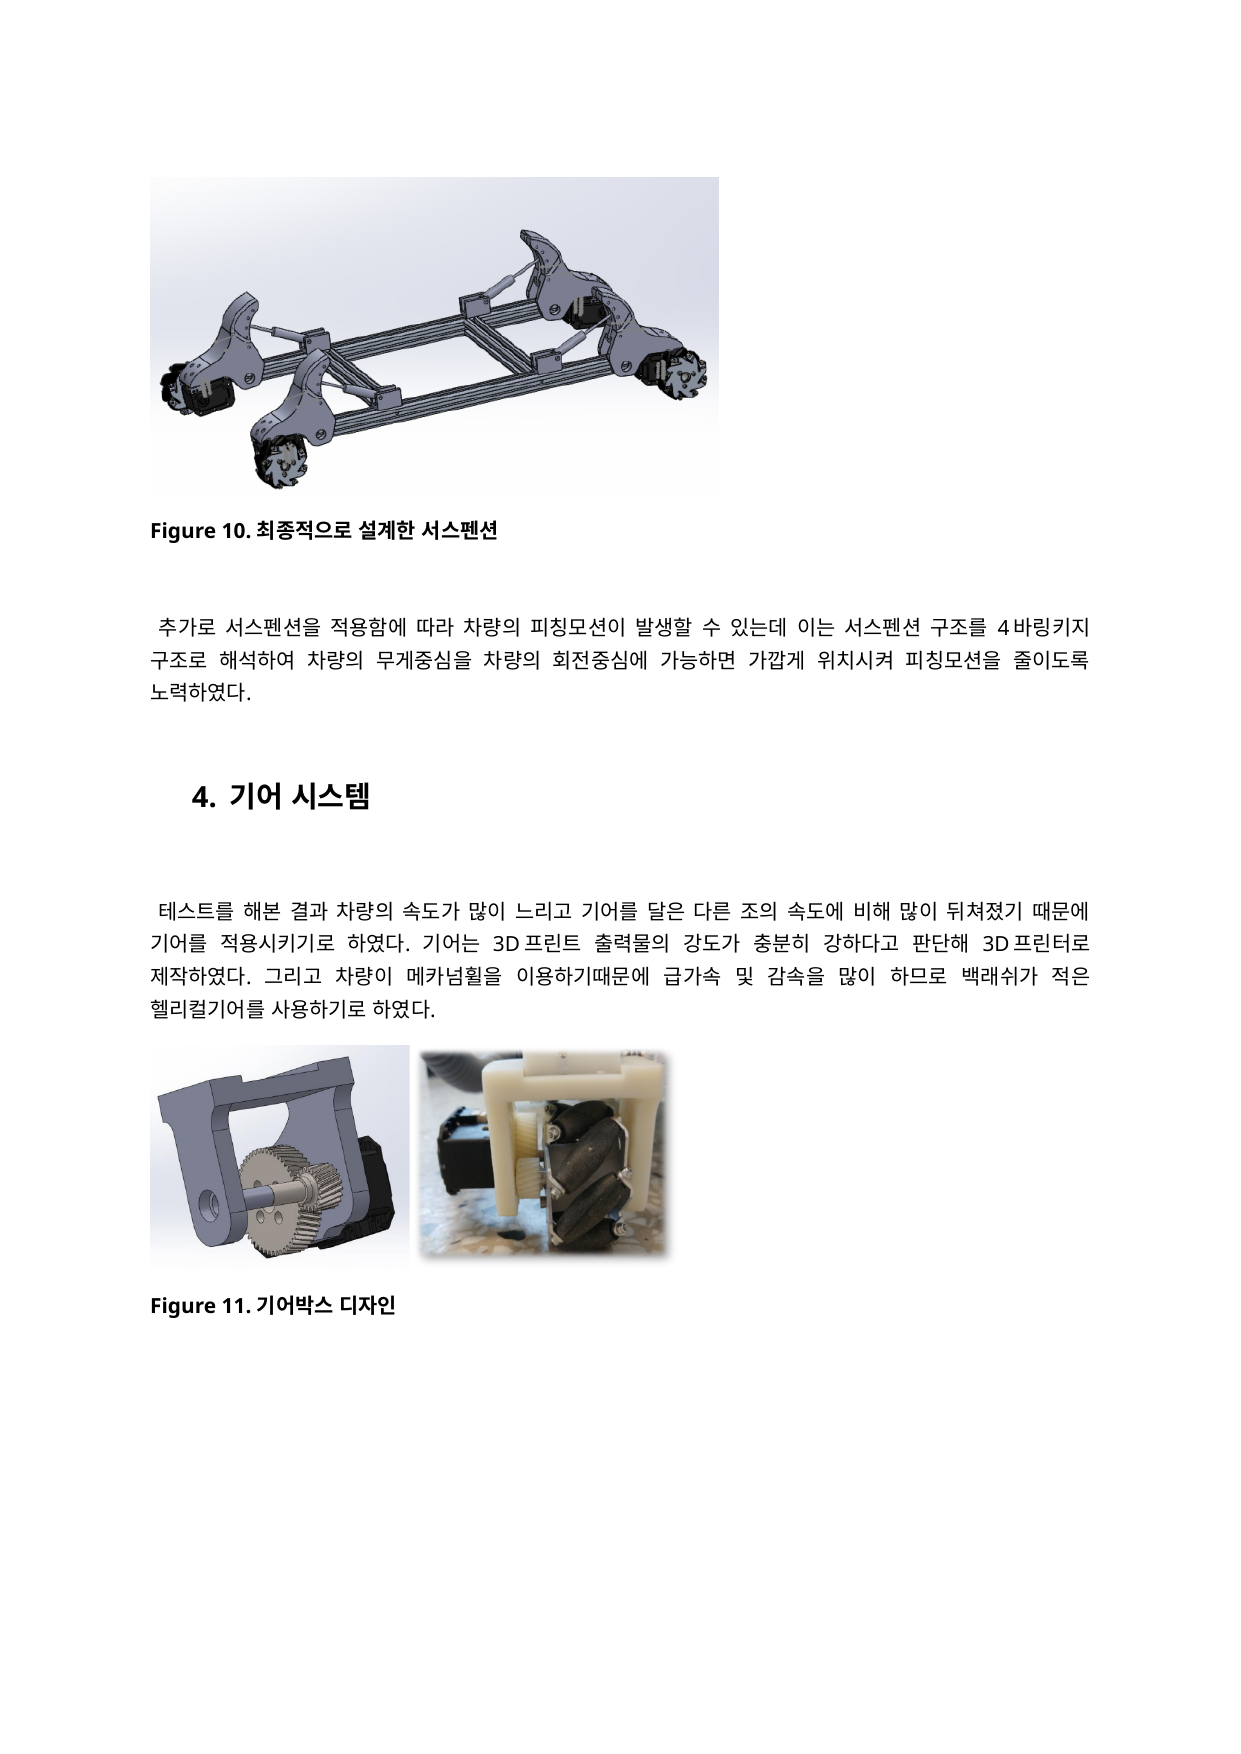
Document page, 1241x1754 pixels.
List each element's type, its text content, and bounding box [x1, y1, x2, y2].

picture [423, 1056, 660, 1251]
picture [150, 177, 719, 496]
text Figure 11. 기어박스 디자인 [150, 1289, 1090, 1320]
text 테스트를 해본 결과 차량의 속도가 많이 느리고 기어를 달은 다른 조의 속도에 비해 많이 뒤쳐졌기 때문에 기어를 적용시키기로 하였다. 기어는 3D프린트 출력물의 강도가 충분히 강하다고 판단해 3D프린터로 제작하였다. 그리고 차량이 메카넘휠을 이용하기때문에 급가속 및 감속을 많이 하므로 백래쉬가 적은 헬리컬기어를 사용하기로 하였다. [150, 895, 1090, 1023]
text Figure 10. 최종적으로 설계한 서스펜션 [150, 514, 1090, 545]
text 추가로 서스펜션을 적용함에 따라 차량의 피칭모션이 발생할 수 있는데 이는 서스펜션 구조를 4바링키지 구조로 해석하여 차량의 무게중심을 차량의 회전중심에 가능하면 가깝게 위치시켜 피칭모션을 줄이도록 노력하였다. [150, 611, 1090, 707]
list 기어 시스템 [192, 773, 1090, 816]
picture [150, 1045, 410, 1271]
